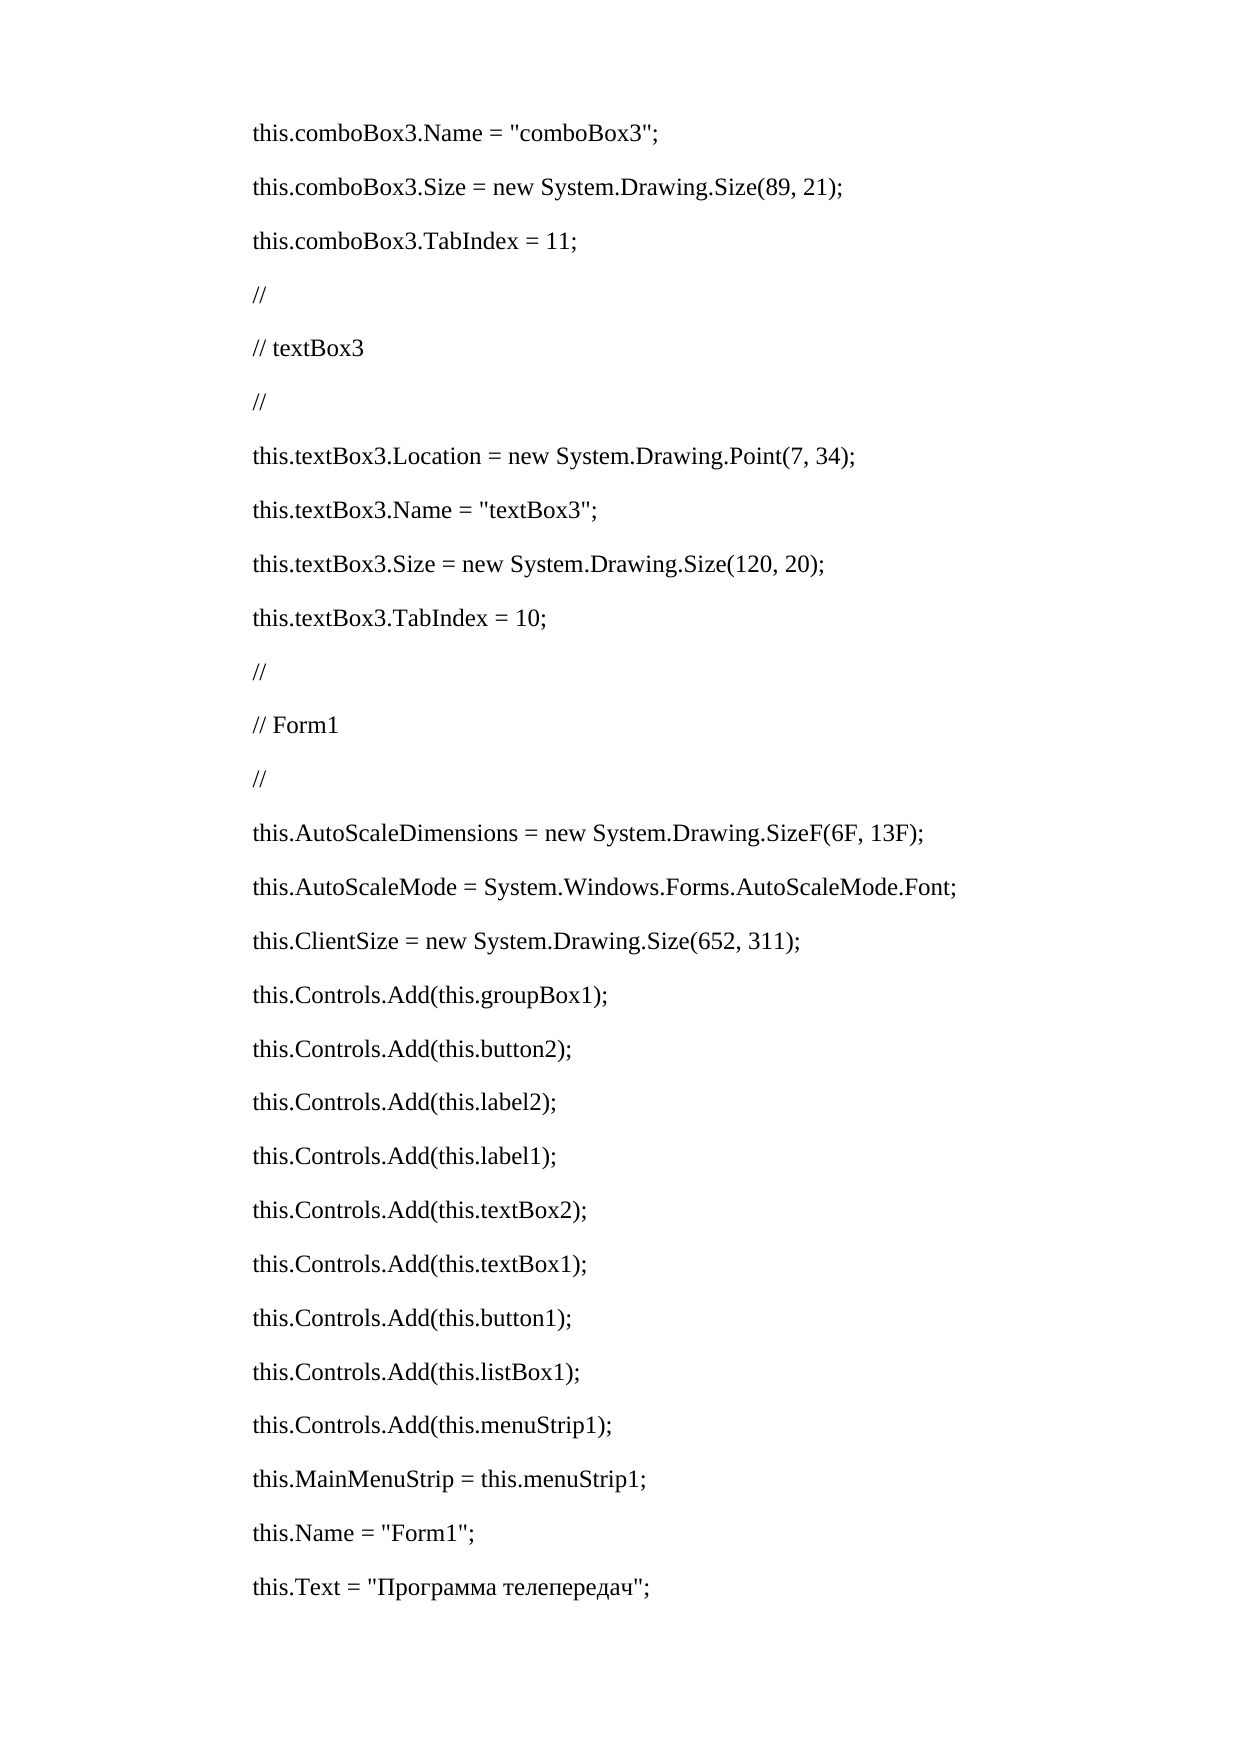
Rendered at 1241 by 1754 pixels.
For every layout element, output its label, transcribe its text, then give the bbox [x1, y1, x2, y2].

text // textBox3 [177, 333, 1152, 362]
text this.ClientSize = new System.Drawing.Size(652, 311); [177, 926, 1152, 955]
text this.textBox3.Size = new System.Drawing.Size(120, 20); [177, 549, 1152, 578]
text this.Name = "Form1"; [177, 1518, 1152, 1547]
text this.Controls.Add(this.menuStrip1); [177, 1411, 1152, 1439]
text // [177, 657, 1152, 685]
text this.comboBox3.TabIndex = 11; [177, 226, 1152, 254]
text this.Controls.Add(this.label2); [177, 1087, 1152, 1116]
text this.Text = "Программа телепередач"; [177, 1572, 1152, 1601]
text this.textBox3.Name = "textBox3"; [177, 495, 1152, 524]
text this.Controls.Add(this.button2); [177, 1034, 1152, 1062]
text // [177, 764, 1152, 793]
text // Form1 [177, 711, 1152, 739]
text this.textBox3.TabIndex = 10; [177, 603, 1152, 632]
text this.AutoScaleDimensions = new System.Drawing.SizeF(6F, 13F); [177, 818, 1152, 847]
text // [177, 280, 1152, 308]
text this.Controls.Add(this.textBox1); [177, 1249, 1152, 1278]
text this.MainMenuStrip = this.menuStrip1; [177, 1464, 1152, 1493]
text this.comboBox3.Size = new System.Drawing.Size(89, 21); [177, 172, 1152, 201]
text this.Controls.Add(this.listBox1); [177, 1357, 1152, 1386]
text this.textBox3.Location = new System.Drawing.Point(7, 34); [177, 441, 1152, 470]
text // [177, 387, 1152, 416]
text this.Controls.Add(this.textBox2); [177, 1195, 1152, 1224]
text this.Controls.Add(this.groupBox1); [177, 980, 1152, 1008]
text this.Controls.Add(this.button1); [177, 1303, 1152, 1332]
text this.comboBox3.Name = "comboBox3"; [177, 118, 1152, 147]
text this.AutoScaleMode = System.Windows.Forms.AutoScaleMode.Font; [177, 872, 1152, 901]
text this.Controls.Add(this.label1); [177, 1141, 1152, 1170]
